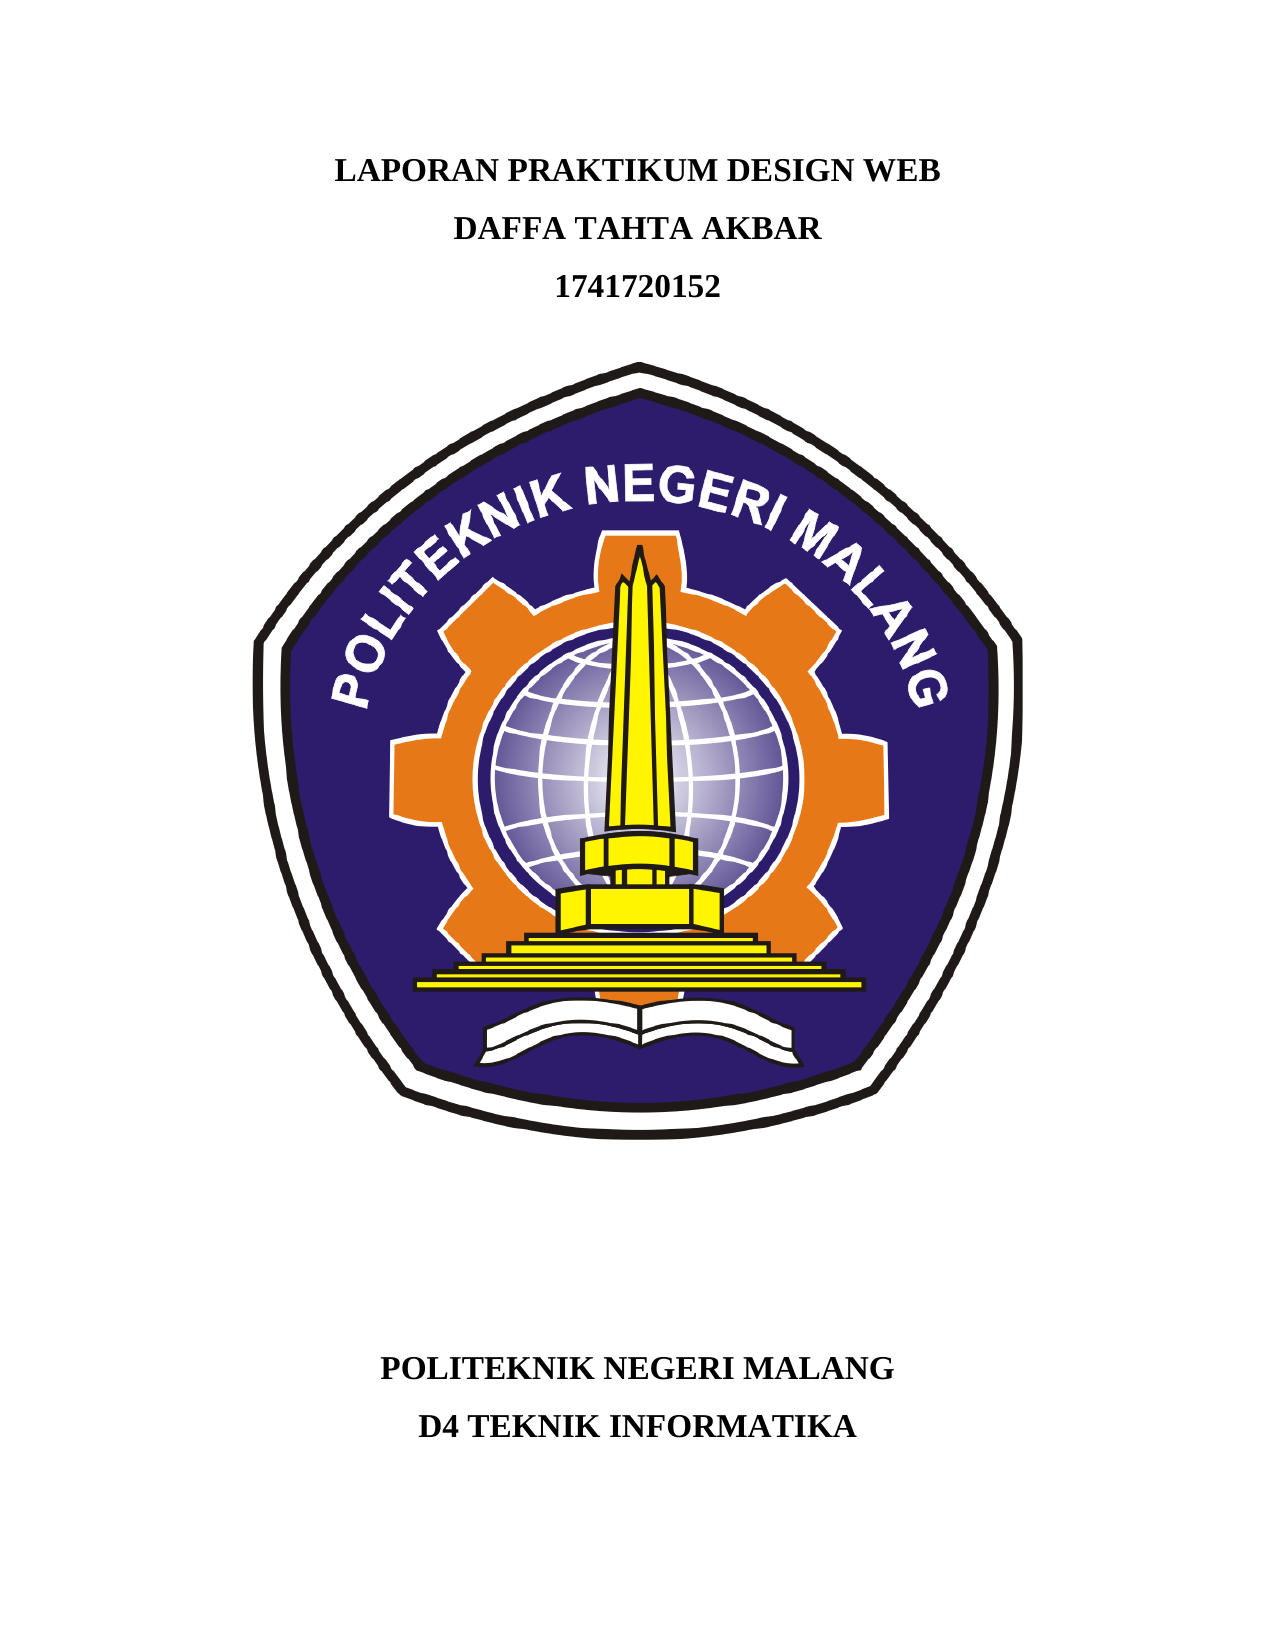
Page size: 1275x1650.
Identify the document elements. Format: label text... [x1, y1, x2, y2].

text DAFFA TAHTA AKBAR [150, 208, 1125, 246]
text 1741720152 [150, 266, 1125, 304]
text POLITEKNIK NEGERI MALANG [150, 1348, 1125, 1387]
text LAPORAN PRAKTIKUM DESIGN WEB [150, 150, 1125, 188]
text D4 TEKNIK INFORMATIKA [150, 1406, 1125, 1444]
picture [252, 362, 1023, 1140]
